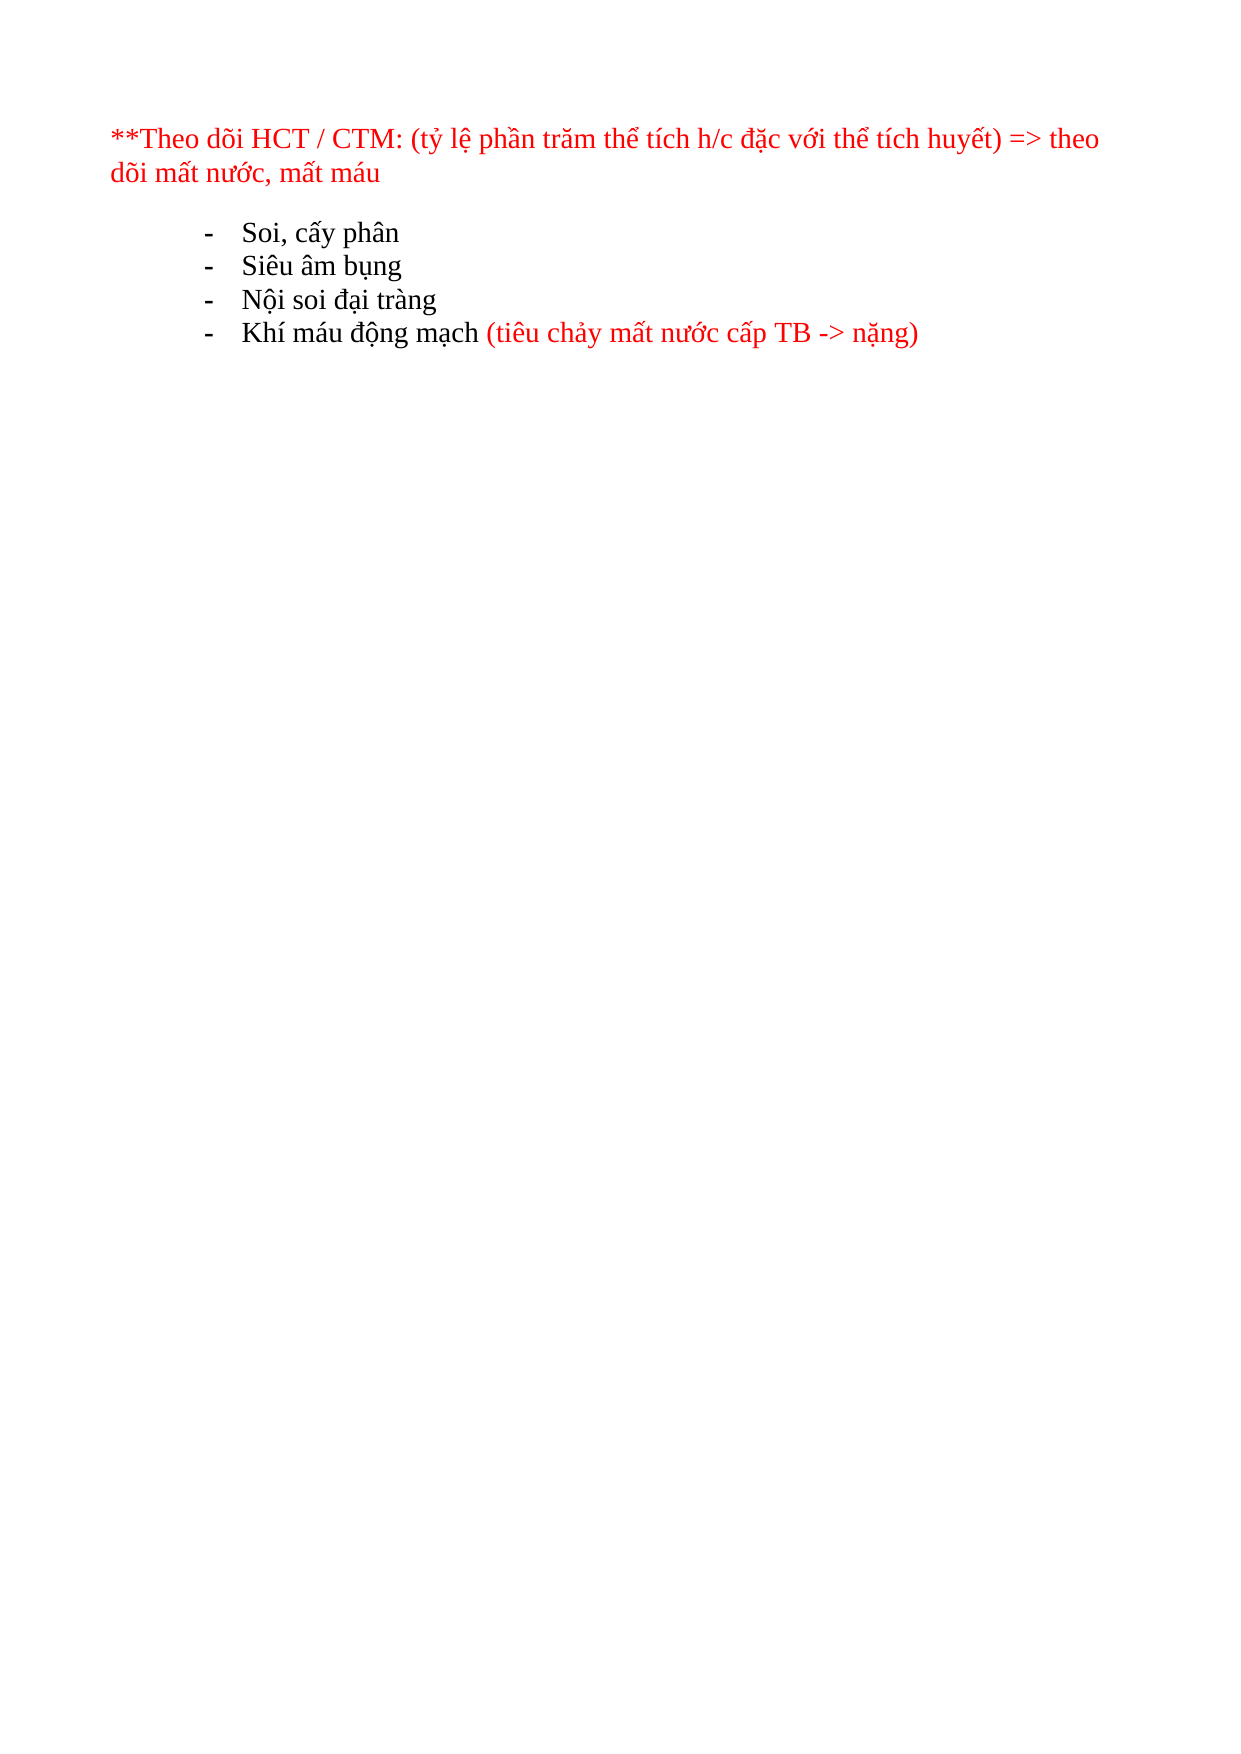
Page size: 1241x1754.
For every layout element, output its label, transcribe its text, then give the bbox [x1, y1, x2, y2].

list Soi, cấy phân [204, 215, 1107, 248]
list Nội soi đại tràng [204, 282, 1107, 316]
text **Theo dõi HCT / CTM: (tỷ lệ phần trăm thể tích h/c đặc với thể tích huyết) => theo dõi mất nước, mất máu [110, 122, 1107, 189]
list Khí máu động mạch (tiêu chảy mất nước cấp TB -> nặng) [204, 316, 1107, 349]
list Siêu âm bụng [204, 248, 1107, 282]
